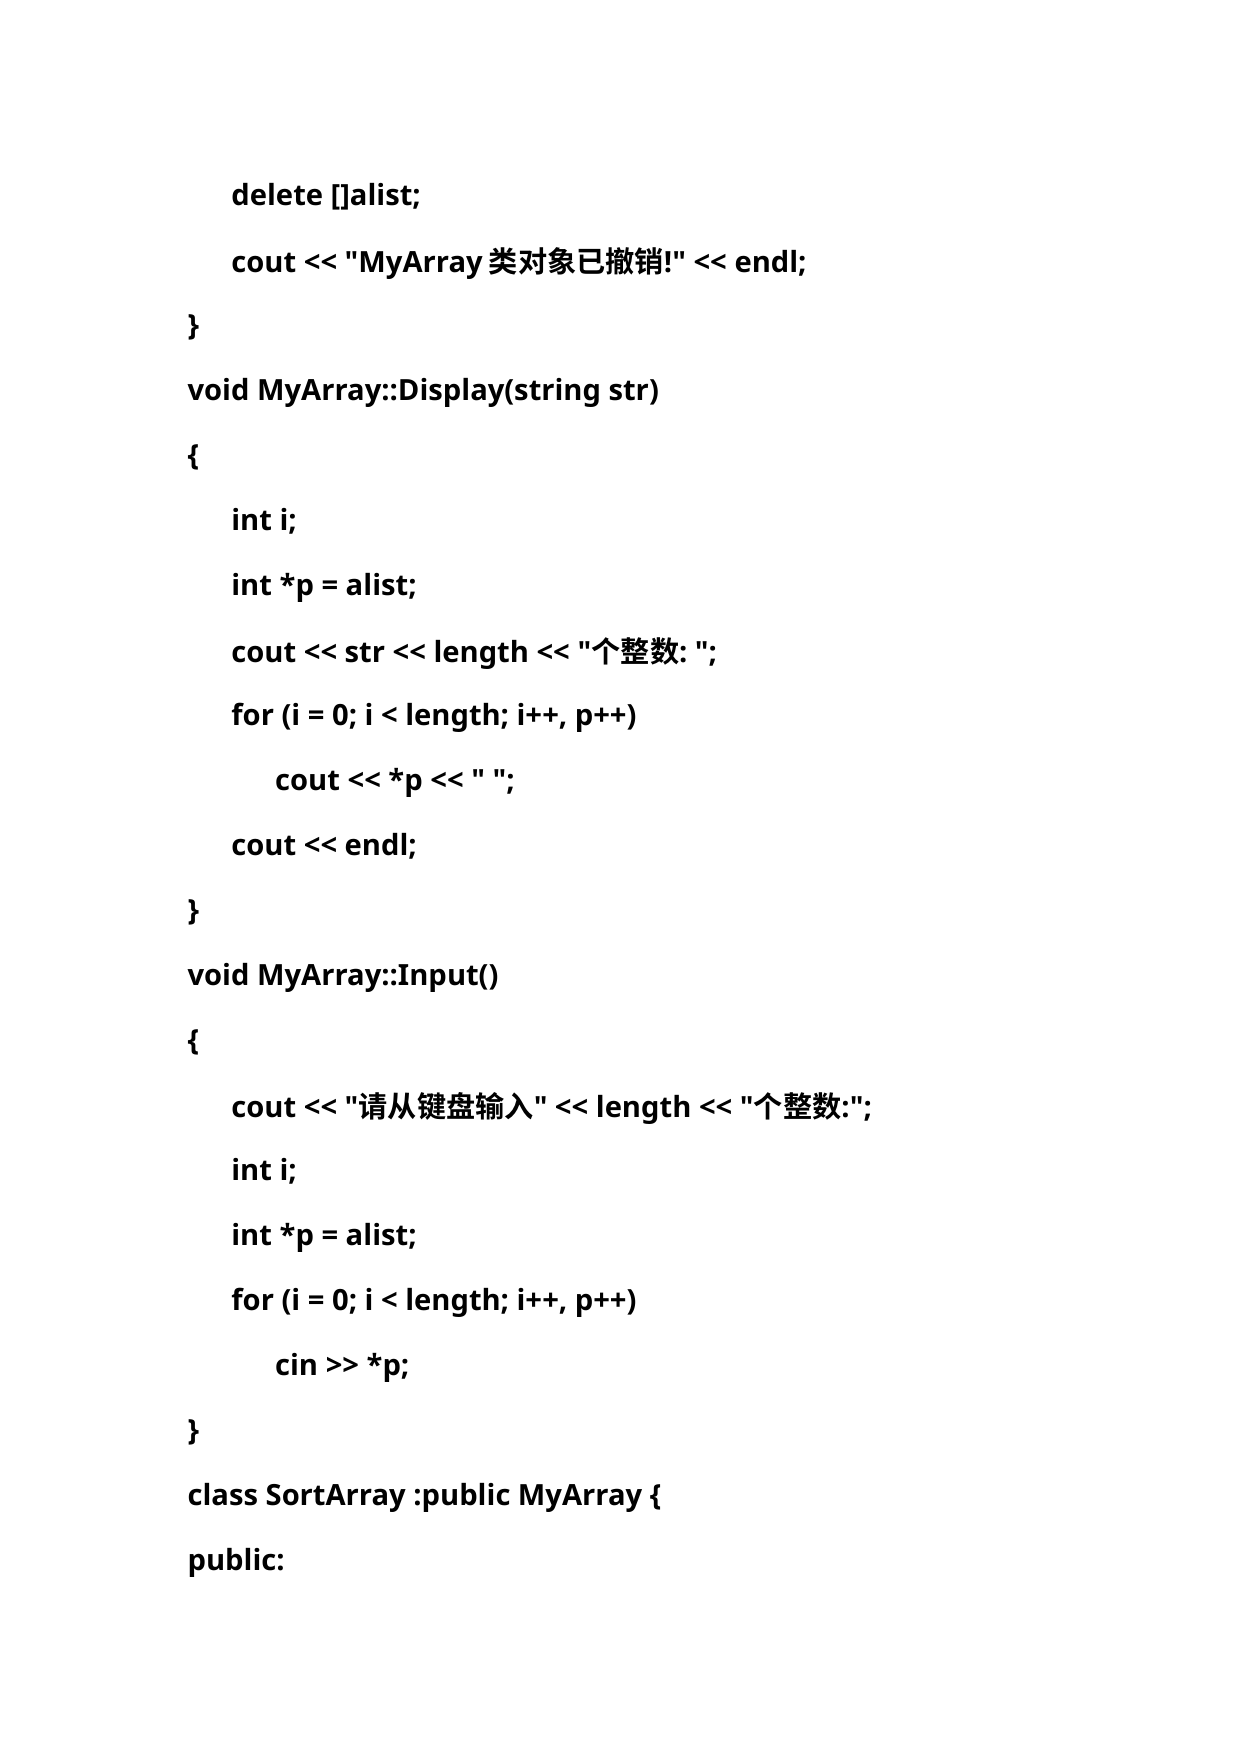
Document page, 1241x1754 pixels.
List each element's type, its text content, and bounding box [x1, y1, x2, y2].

text cout << "MyArray类对象已撤销!" << endl; [187, 227, 1053, 292]
text } [187, 292, 1053, 357]
text int *p = alist; [187, 552, 1053, 617]
text int *p = alist; [187, 1202, 1053, 1267]
text delete []alist; [187, 162, 1053, 227]
text cout << endl; [187, 812, 1053, 877]
text cout << str << length << "个整数: "; [187, 617, 1053, 682]
text for (i = 0; i < length; i++, p++) [187, 682, 1053, 747]
text int i; [187, 1137, 1053, 1202]
text { [187, 1007, 1053, 1072]
text class SortArray :public MyArray { [187, 1462, 1053, 1527]
text int i; [187, 487, 1053, 552]
text } [187, 877, 1053, 942]
text cout << *p << " "; [187, 747, 1053, 812]
text public: [187, 1527, 1053, 1592]
text void MyArray::Display(string str) [187, 357, 1053, 422]
text { [187, 422, 1053, 487]
text void MyArray::Input() [187, 942, 1053, 1007]
text cout << "请从键盘输入" << length << "个整数:"; [187, 1072, 1053, 1137]
text for (i = 0; i < length; i++, p++) [187, 1267, 1053, 1332]
text cin >> *p; [187, 1332, 1053, 1397]
text } [187, 1397, 1053, 1462]
